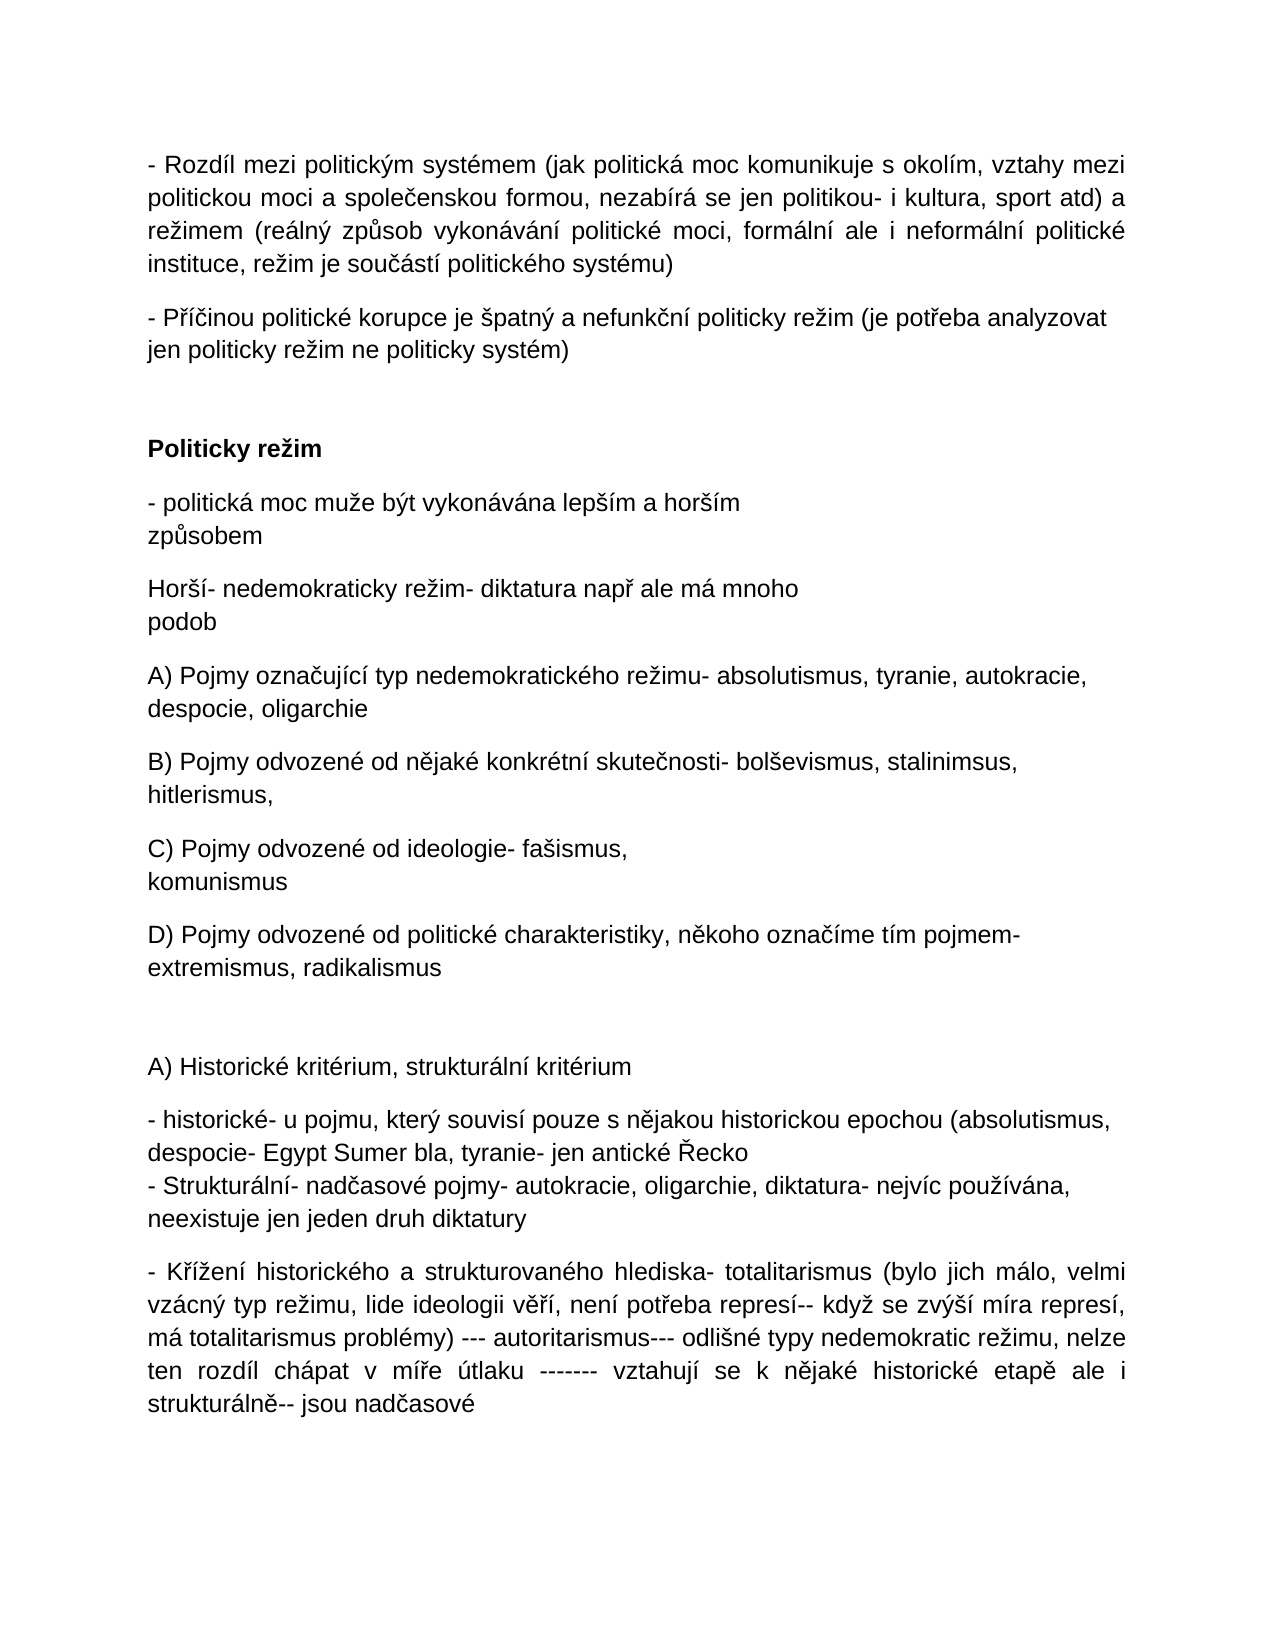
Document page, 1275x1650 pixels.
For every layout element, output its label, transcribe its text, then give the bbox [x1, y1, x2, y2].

text B) Pojmy odvozené od nějaké konkrétní skutečnosti- bolševismus, stalinimsus, hitlerismus, [147, 747, 1098, 809]
text Horší- nedemokraticky režim- diktatura např ale má mnoho podob [147, 574, 847, 636]
text - historické- u pojmu, který souvisí pouze s nějakou historickou epochou (absolutismus, despocie- Egypt Sumer bla, tyranie- jen antické Řecko [147, 1105, 1128, 1167]
text - politická moc muže být vykonávána lepším a horším způsobem [147, 488, 833, 550]
text - Strukturální- nadčasové pojmy- autokracie, oligarchie, diktatura- nejvíc používána, neexistuje jen jeden druh diktatury [147, 1171, 1127, 1233]
text A) Historické kritérium, strukturální kritérium [147, 1052, 646, 1081]
text C) Pojmy odvozené od ideologie- fašismus, komunismus [147, 834, 753, 896]
text A) Pojmy označující typ nedemokratického režimu- absolutismus, tyranie, autokracie, despocie, oligarchie [147, 661, 1127, 723]
text D) Pojmy odvozené od politické charakteristiky, někoho označíme tím pojmem- extremismus, radikalismus [147, 920, 1128, 982]
text - Křížení historického a strukturovaného hlediska- totalitarismus (bylo jich málo, velmi vzácný typ režimu, lide ideologii věří, není potřeba represí-- když se zvýší míra represí, má totalitarismus problémy) --- autoritarismus--- odlišné typy nedemokratic režimu, nelze ten rozdíl chápat v míře útlaku ------- vztahují se k nějaké historické etapě ale i strukturálně-- jsou nadčasové [147, 1257, 1127, 1418]
text Politicky režim [147, 434, 344, 463]
text - Příčinou politické korupce je špatný a nefunkční politicky režim (je potřeba analyzovat jen politicky režim ne politicky systém) [147, 302, 1127, 364]
text - Rozdíl mezi politickým systémem (jak politická moc komunikuje s okolím, vztahy mezi politickou moci a společenskou formou, nezabírá se jen politikou- i kultura, sport atd) a režimem (reálný způsob vykonávání politické moci, formální ale i neformální politické instituce, režim je součástí politického systému) [147, 150, 1127, 278]
